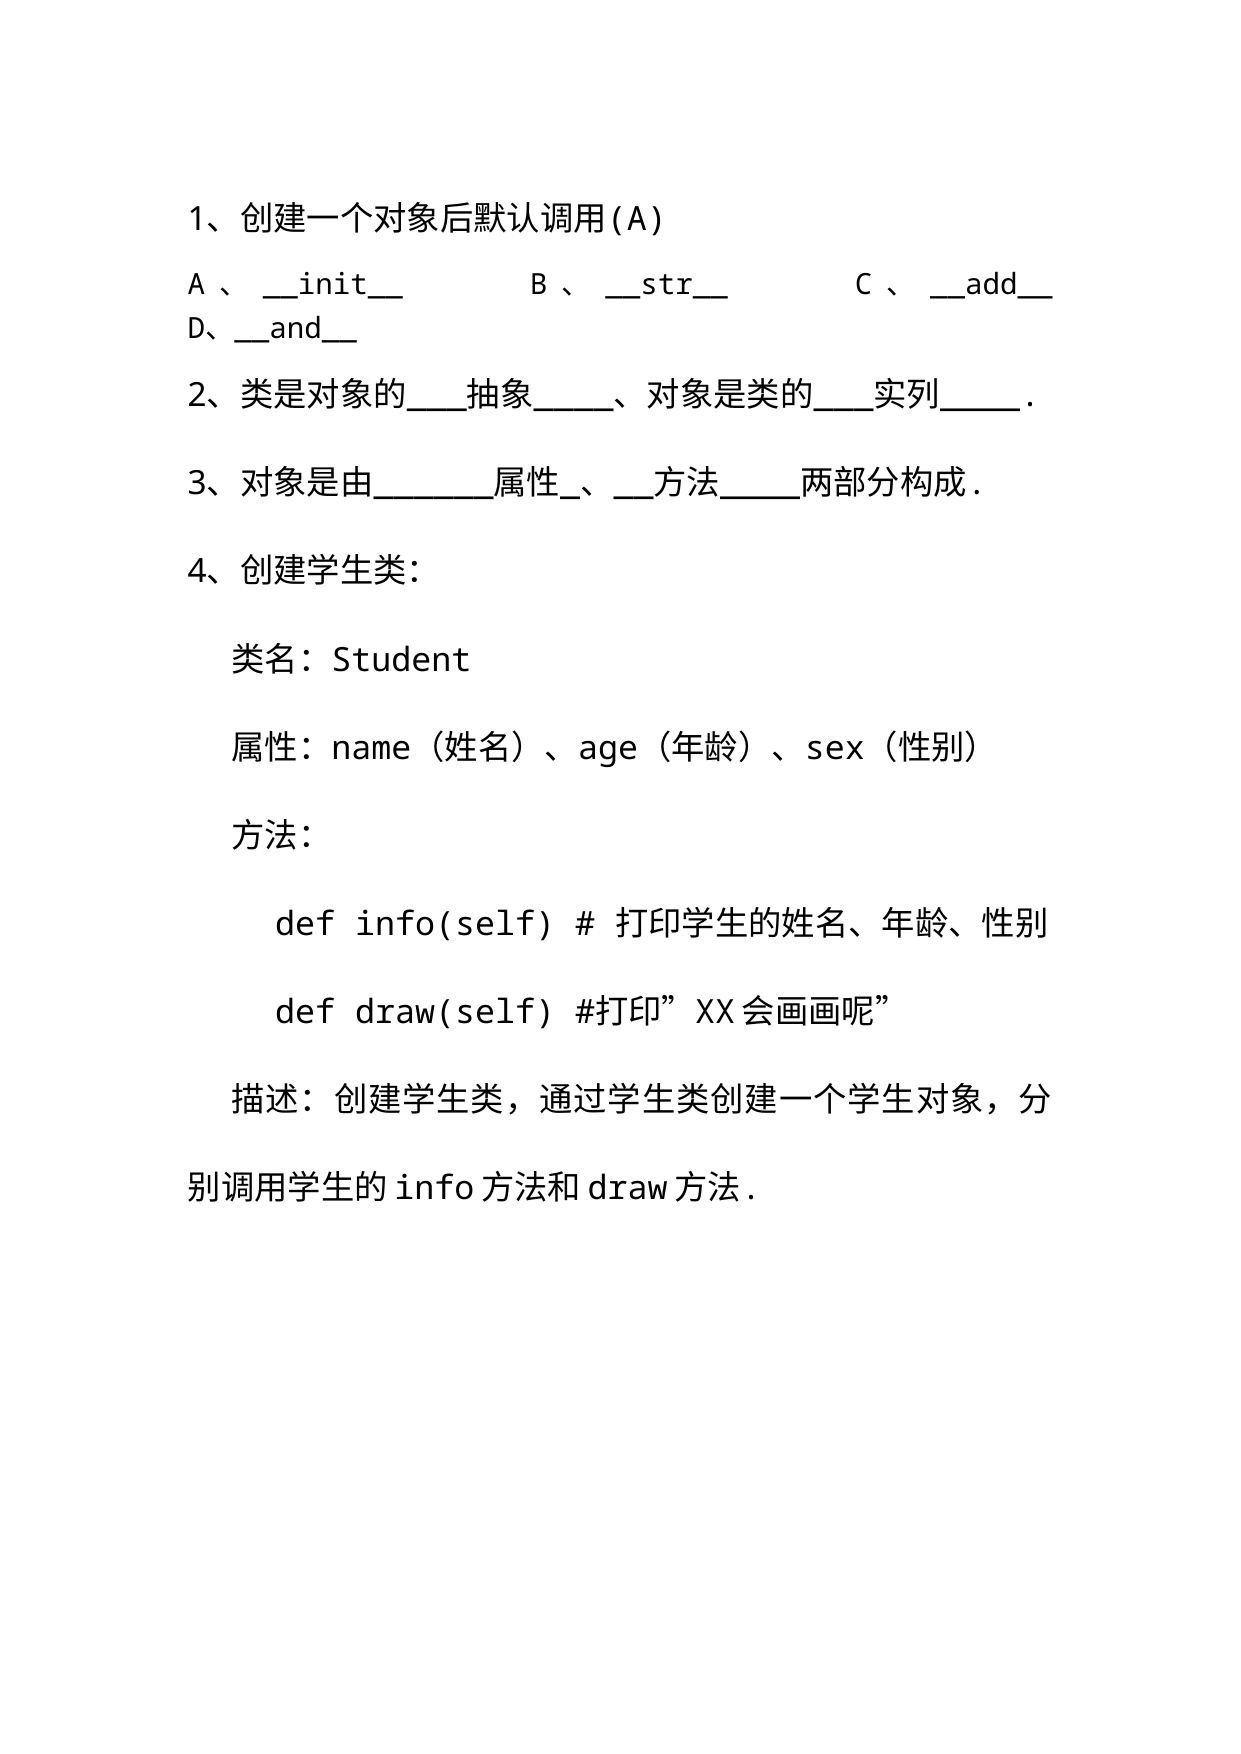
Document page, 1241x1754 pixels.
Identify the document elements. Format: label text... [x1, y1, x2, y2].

text 方法： [187, 789, 1053, 877]
text 1、创建一个对象后默认调用(A) [187, 172, 1053, 260]
text 属性：name（姓名）、age（年龄）、sex（性别） [187, 701, 1053, 789]
text A、__init__ B、__str__ C、__add__ D、__and__ [187, 260, 1053, 348]
text 类名：Student [187, 613, 1053, 701]
text 2、类是对象的___抽象____、对象是类的___实列____. [187, 348, 1053, 436]
text def info(self) # 打印学生的姓名、年龄、性别 [187, 877, 1053, 965]
text 4、创建学生类： [187, 524, 1053, 613]
text def draw(self) #打印”XX会画画呢” [187, 965, 1053, 1053]
text 3、对象是由______属性_、__方法____两部分构成. [187, 436, 1053, 524]
text 描述：创建学生类，通过学生类创建一个学生对象，分别调用学生的info方法和draw方法. [187, 1053, 1053, 1229]
